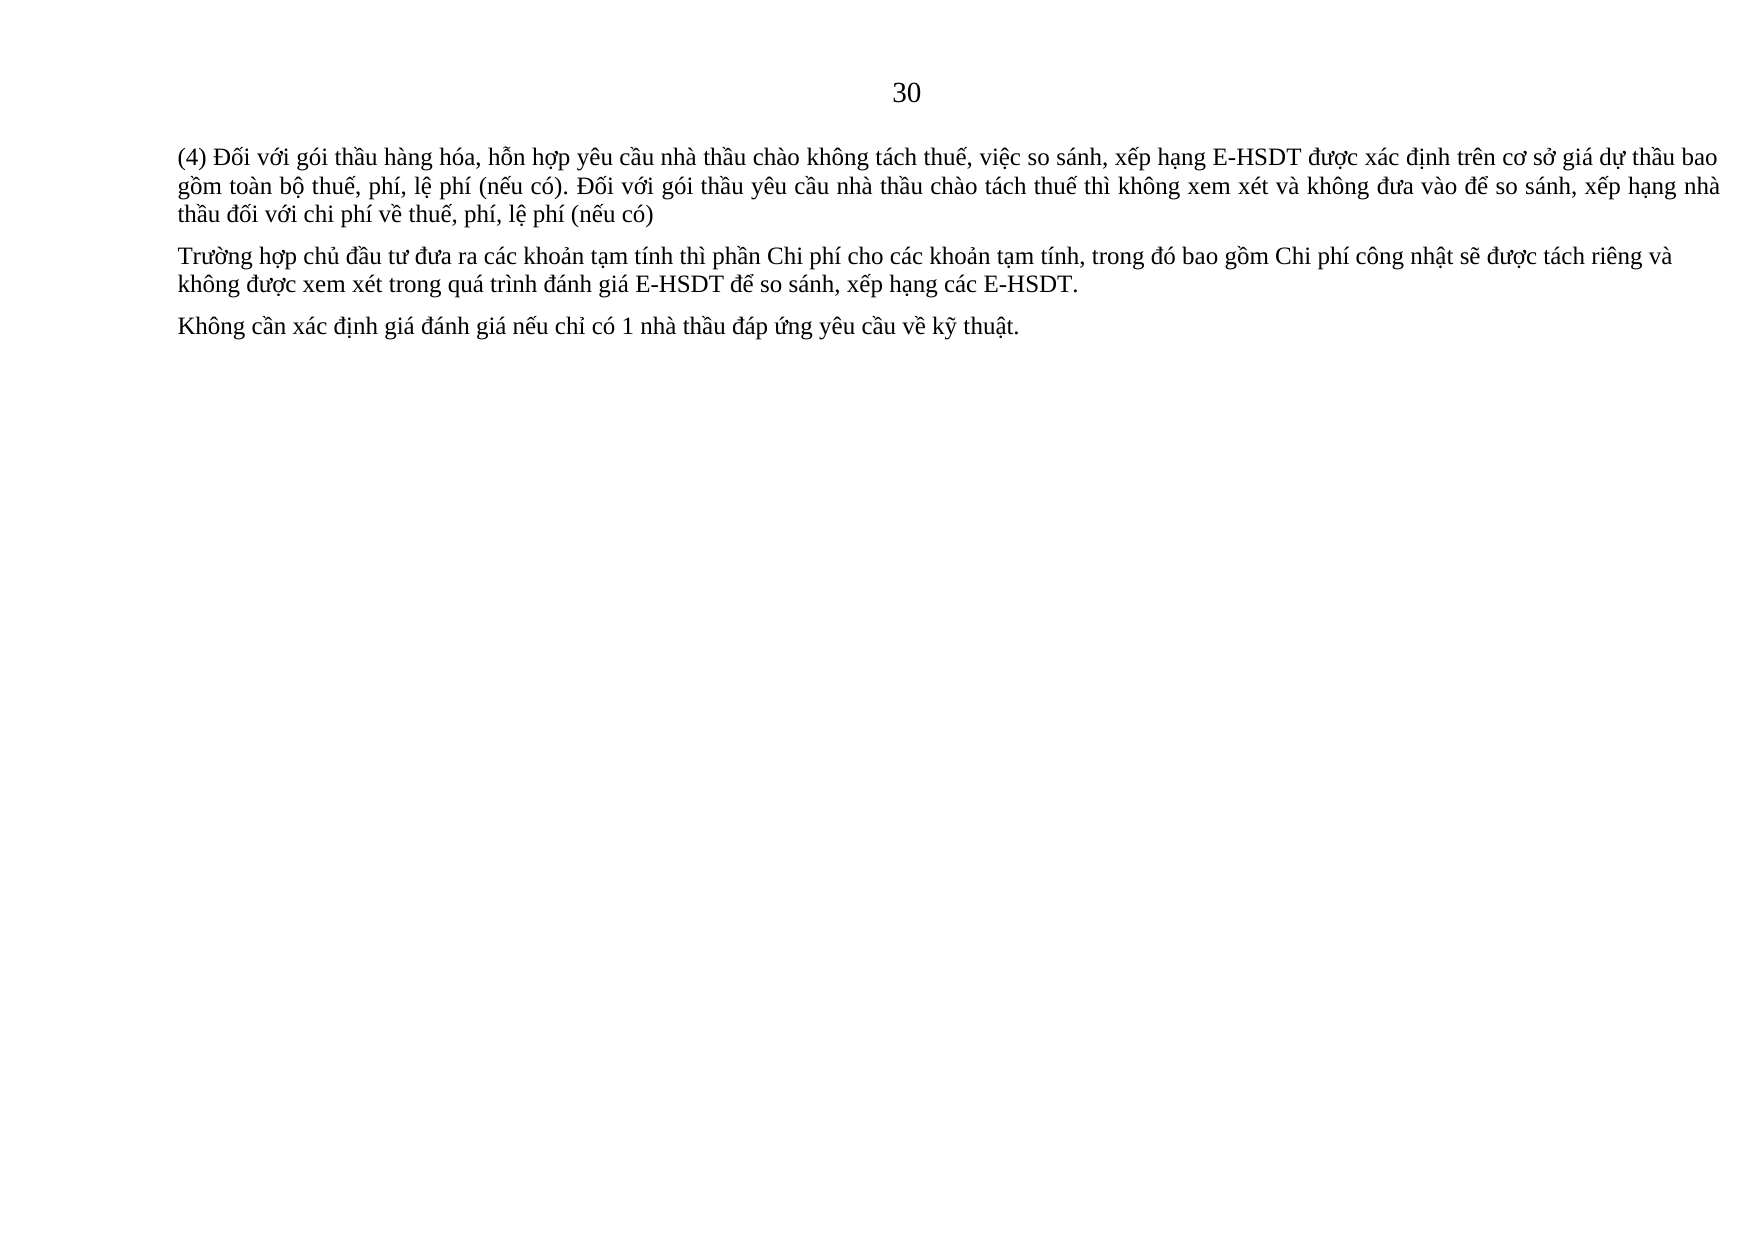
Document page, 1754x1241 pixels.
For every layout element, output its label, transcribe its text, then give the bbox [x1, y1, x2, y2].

text Trường hợp chủ đầu tư đưa ra các khoản tạm tính thì phần Chi phí cho các khoản tạm tính, trong đó bao gồm Chi phí công nhật sẽ được tách riêng và không được xem xét trong quá trình đánh giá E-HSDT để so sánh, xếp hạng các E-HSDT. [177, 241, 1721, 298]
text Không cần xác định giá đánh giá nếu chỉ có 1 nhà thầu đáp ứng yêu cầu về kỹ thuật. [177, 311, 1721, 339]
text (4) Đối với gói thầu hàng hóa, hỗn hợp yêu cầu nhà thầu chào không tách thuế, việc so sánh, xếp hạng E-HSDT được xác định trên cơ sở giá dự thầu bao gồm toàn bộ thuế, phí, lệ phí (nếu có). Đối với gói thầu yêu cầu nhà thầu chào tách thuế thì không xem xét và không đưa vào để so sánh, xếp hạng nhà thầu đối với chi phí về thuế, phí, lệ phí (nếu có) [177, 142, 1721, 228]
